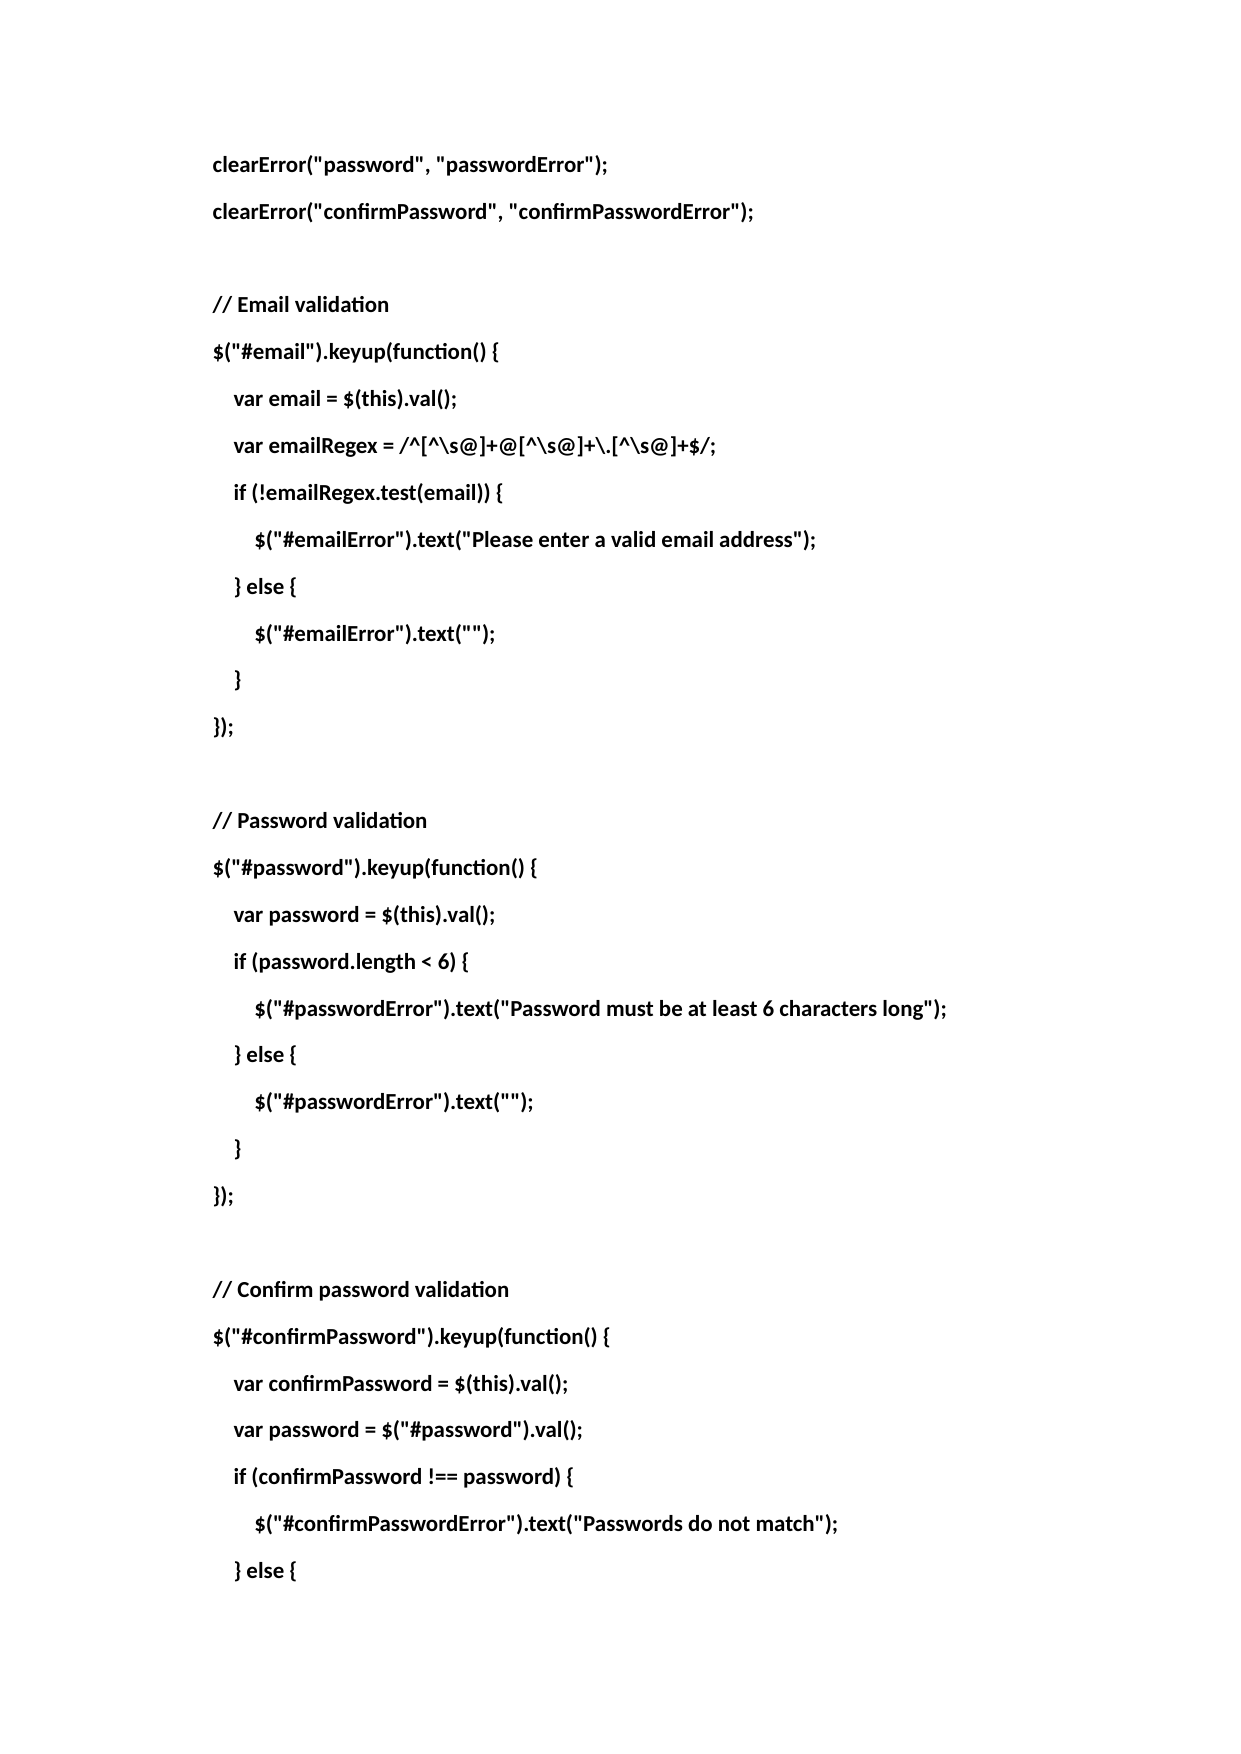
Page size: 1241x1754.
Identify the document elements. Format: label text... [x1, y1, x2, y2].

text }); [150, 712, 1090, 741]
text } else { [150, 1041, 1090, 1069]
text $("#password").keyup(function() { [150, 853, 1090, 881]
text $("#passwordError").text("Password must be at least 6 characters long"); [150, 994, 1090, 1022]
text } else { [150, 1556, 1090, 1584]
text if (confirmPassword !== password) { [150, 1462, 1090, 1491]
text }); [150, 1181, 1090, 1209]
text // Email validation [150, 291, 1090, 319]
text var emailRegex = /^[^\s@]+@[^\s@]+\.[^\s@]+$/; [150, 431, 1090, 459]
text var confirmPassword = $(this).val(); [150, 1369, 1090, 1397]
text // Password validation [150, 806, 1090, 834]
text $("#email").keyup(function() { [150, 337, 1090, 366]
text if (!emailRegex.test(email)) { [150, 478, 1090, 506]
text if (password.length < 6) { [150, 947, 1090, 975]
text } [150, 1134, 1090, 1162]
text $("#emailError").text(""); [150, 619, 1090, 647]
text clearError("confirmPassword", "confirmPasswordError"); [150, 197, 1090, 225]
text $("#passwordError").text(""); [150, 1087, 1090, 1116]
text var email = $(this).val(); [150, 384, 1090, 412]
text // Confirm password validation [150, 1275, 1090, 1303]
text $("#confirmPasswordError").text("Passwords do not match"); [150, 1509, 1090, 1537]
text var password = $("#password").val(); [150, 1416, 1090, 1444]
text } else { [150, 572, 1090, 600]
text clearError("password", "passwordError"); [150, 150, 1090, 178]
text $("#emailError").text("Please enter a valid email address"); [150, 525, 1090, 553]
text $("#confirmPassword").keyup(function() { [150, 1322, 1090, 1350]
text } [150, 666, 1090, 694]
text var password = $(this).val(); [150, 900, 1090, 928]
